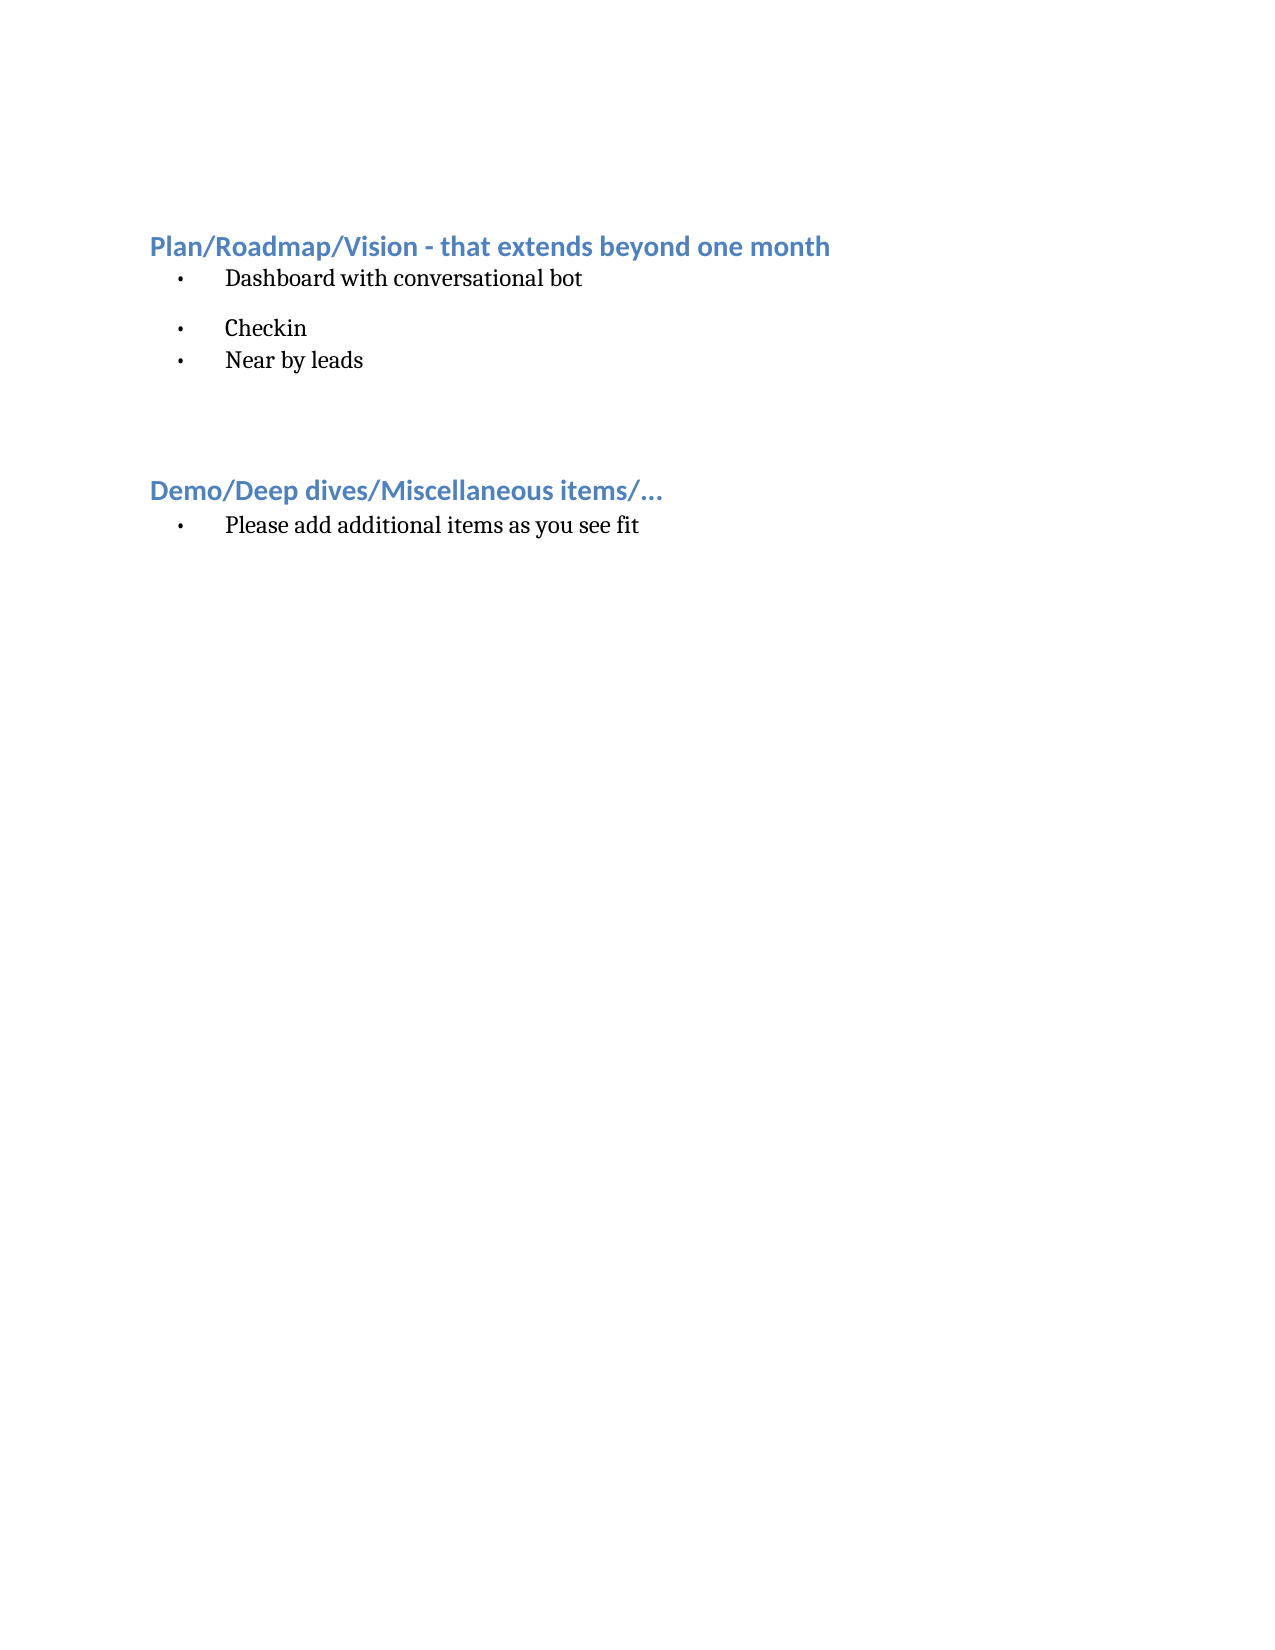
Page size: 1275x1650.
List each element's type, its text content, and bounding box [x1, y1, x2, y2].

list Please add additional items as you see fit [175, 511, 1125, 540]
list Dashboard with conversational bot [175, 264, 1125, 293]
list Checkin [175, 313, 1125, 342]
subtitle Plan/Roadmap/Vision - that extends beyond one month [150, 228, 1125, 264]
subtitle Demo/Deep dives/Miscellaneous items/... [150, 472, 1125, 507]
list Near by leads [175, 346, 1125, 375]
